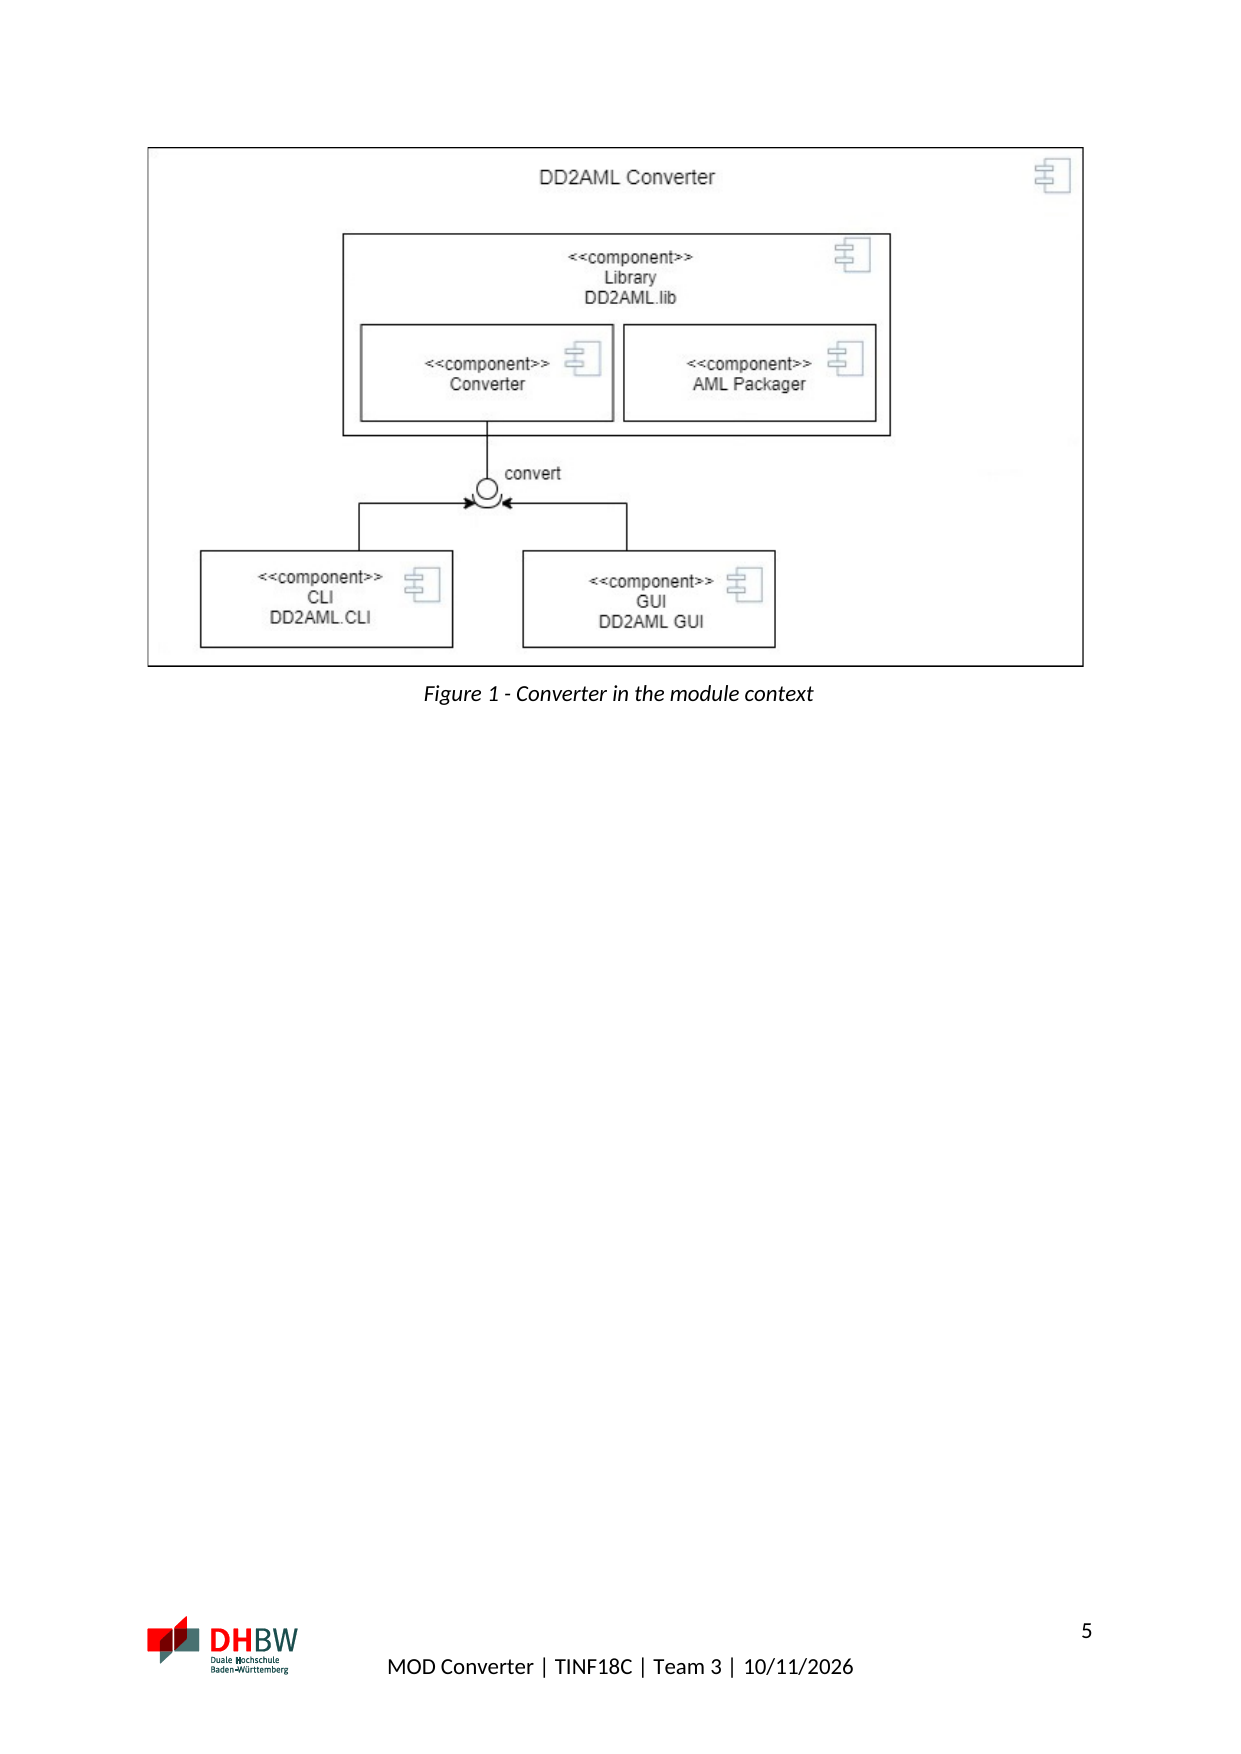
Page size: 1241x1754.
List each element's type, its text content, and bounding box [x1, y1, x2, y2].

text Figure 1 - Converter in the module context [148, 679, 1092, 707]
picture [147, 147, 1084, 667]
